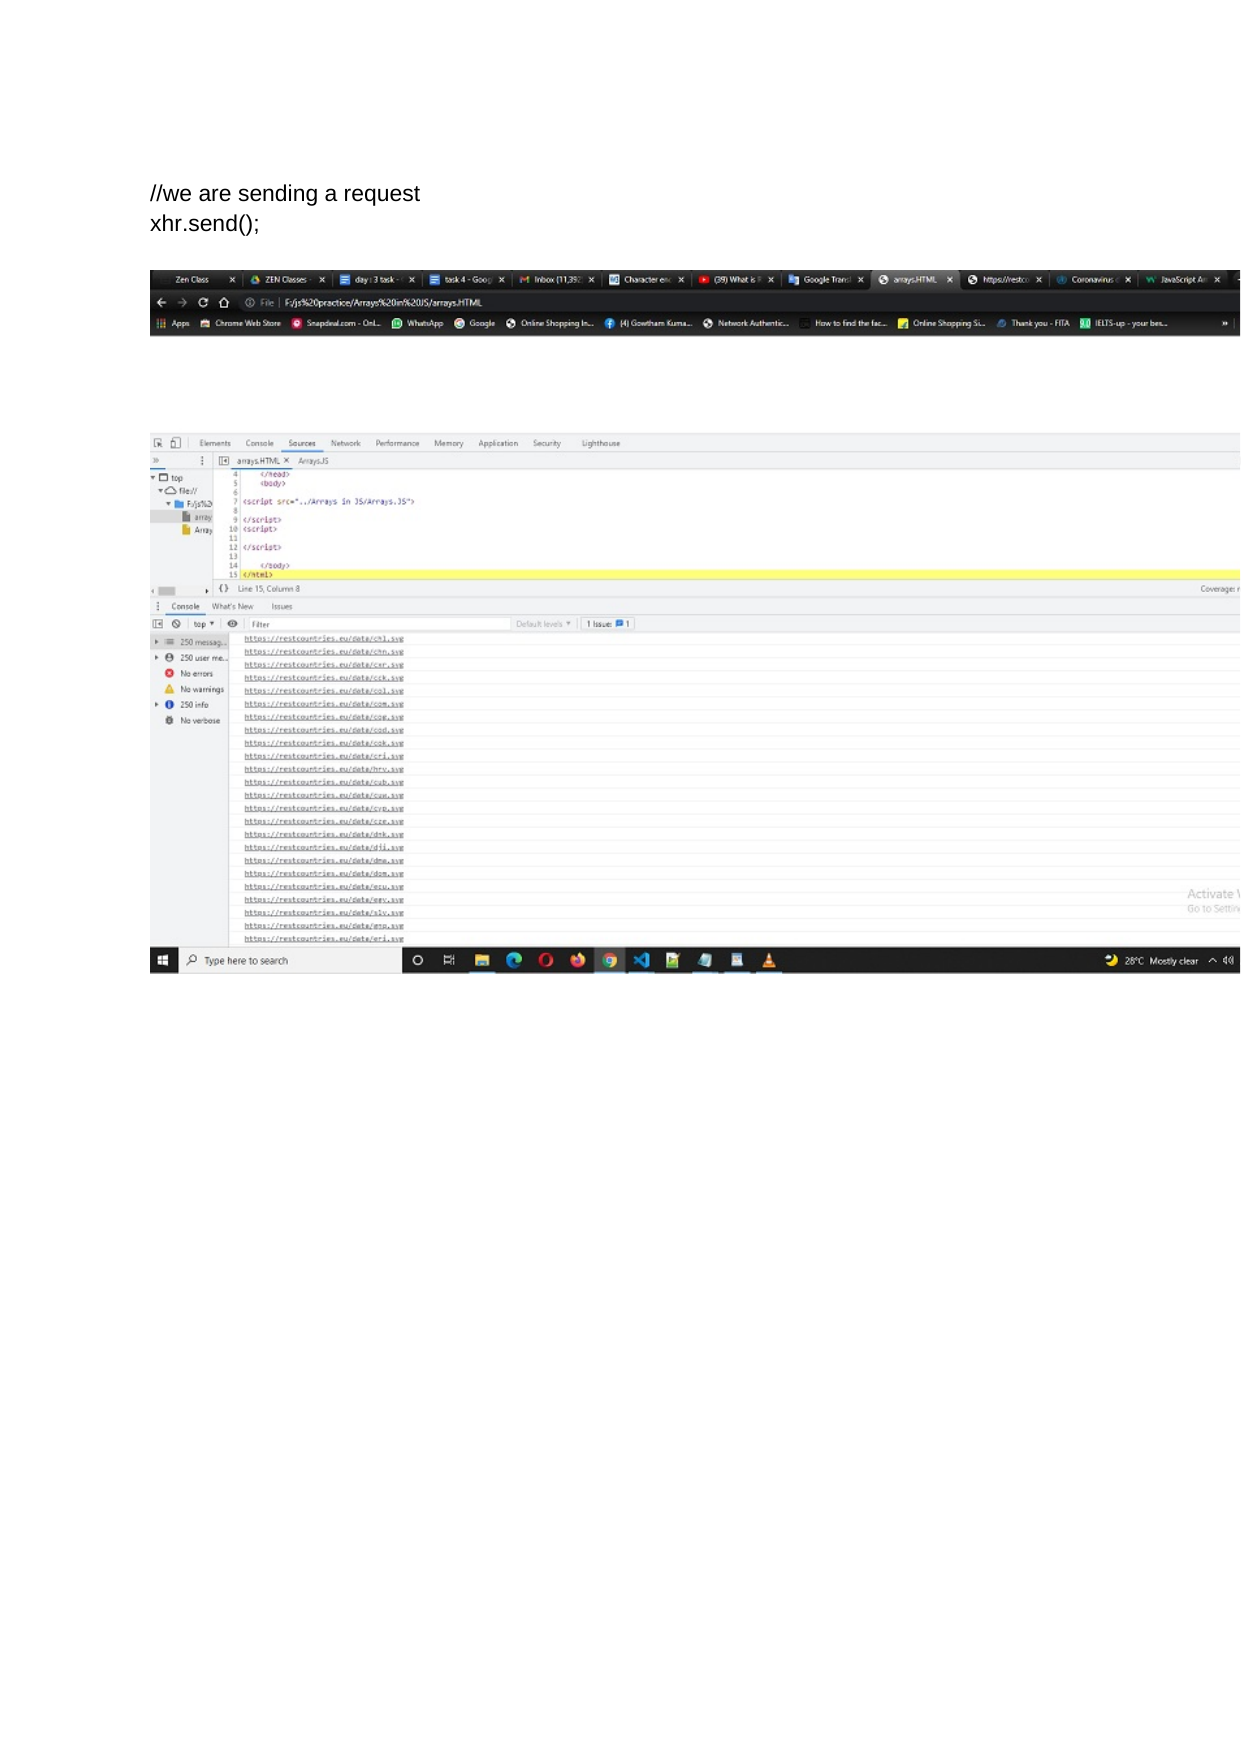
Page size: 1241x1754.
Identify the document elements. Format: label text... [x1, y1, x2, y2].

picture [150, 270, 1241, 974]
text //we are sending a request [150, 180, 1090, 207]
text xhr.send(); [150, 210, 1090, 237]
